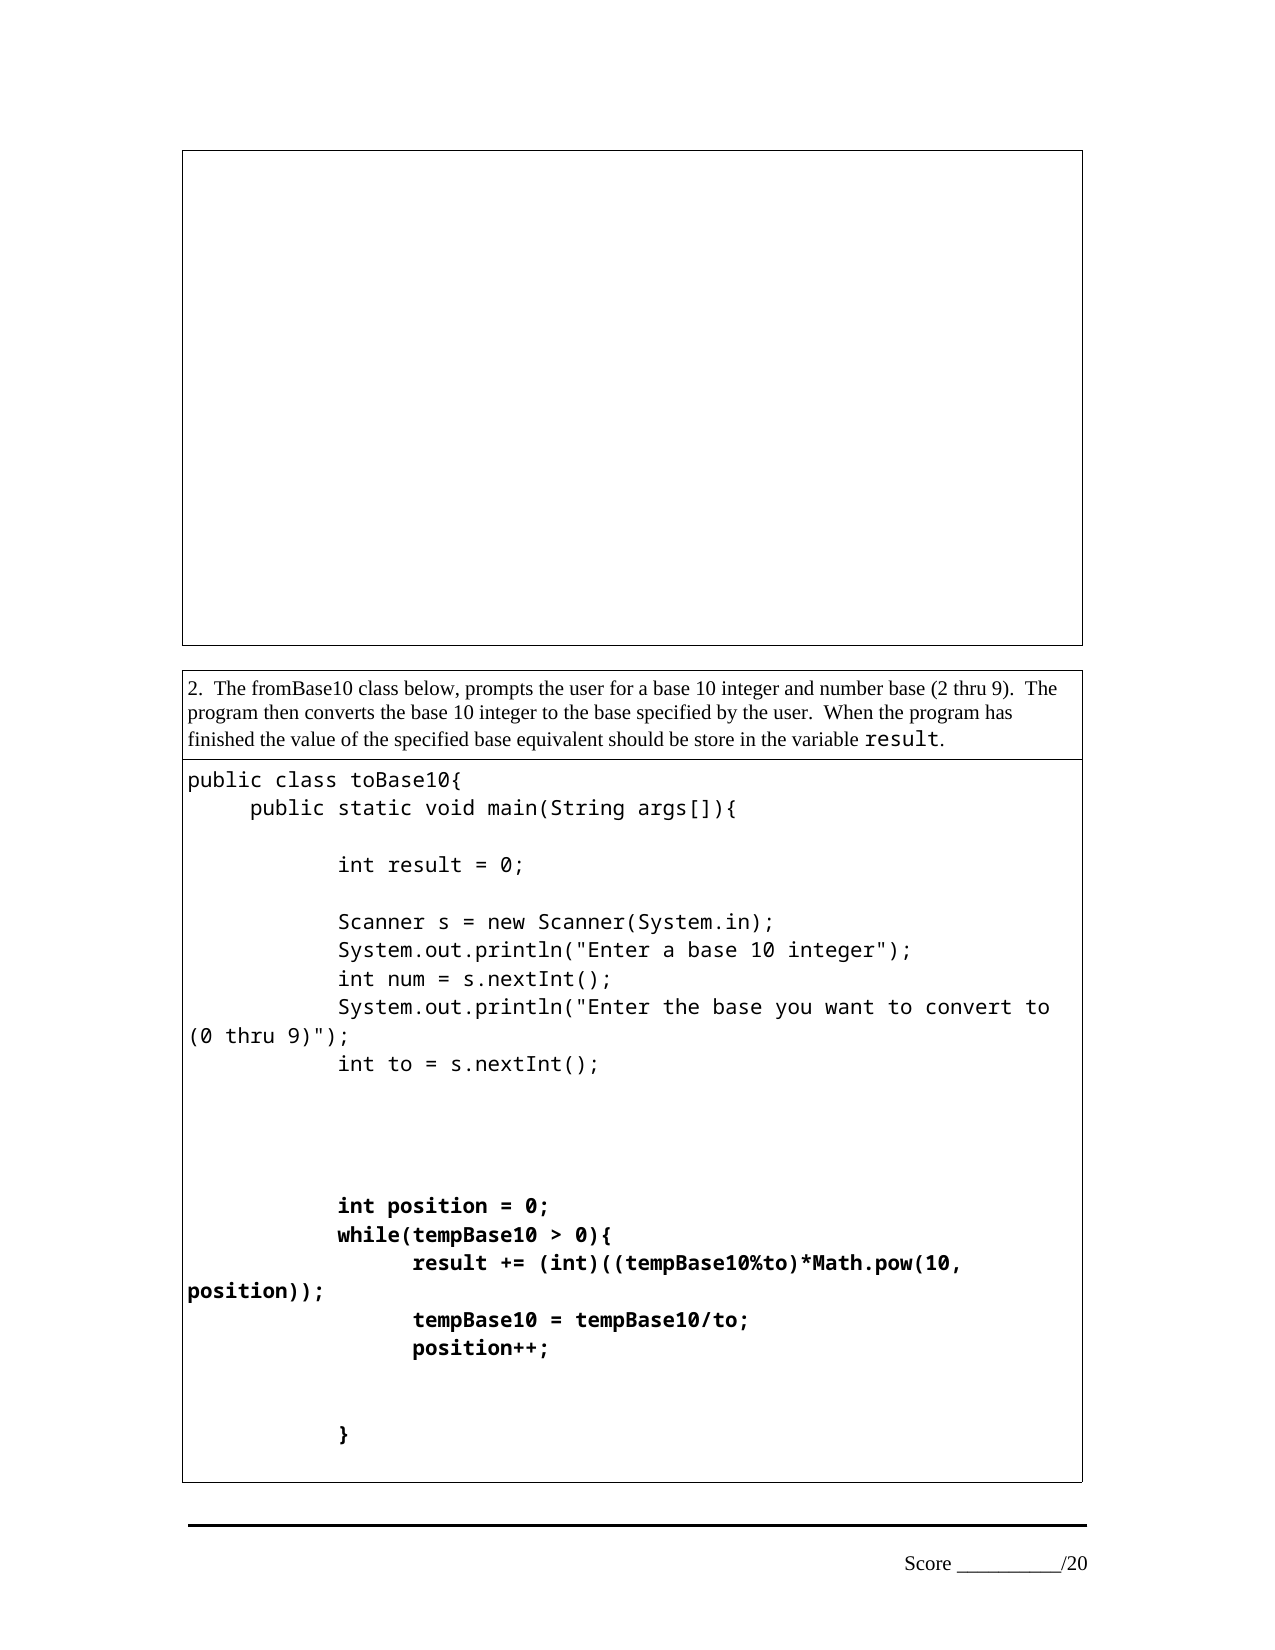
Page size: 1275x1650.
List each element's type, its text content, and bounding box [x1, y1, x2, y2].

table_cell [183, 151, 1082, 645]
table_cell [183, 760, 1082, 1481]
table_header 2. The fromBase10 class below, prompts the user for a base 10 integer and number base (2 thru 9). The program then converts the base 10 integer to the base specified by the user. When the program has finished the value of the specified base equivalent should be store in the variable result. [183, 671, 1082, 758]
